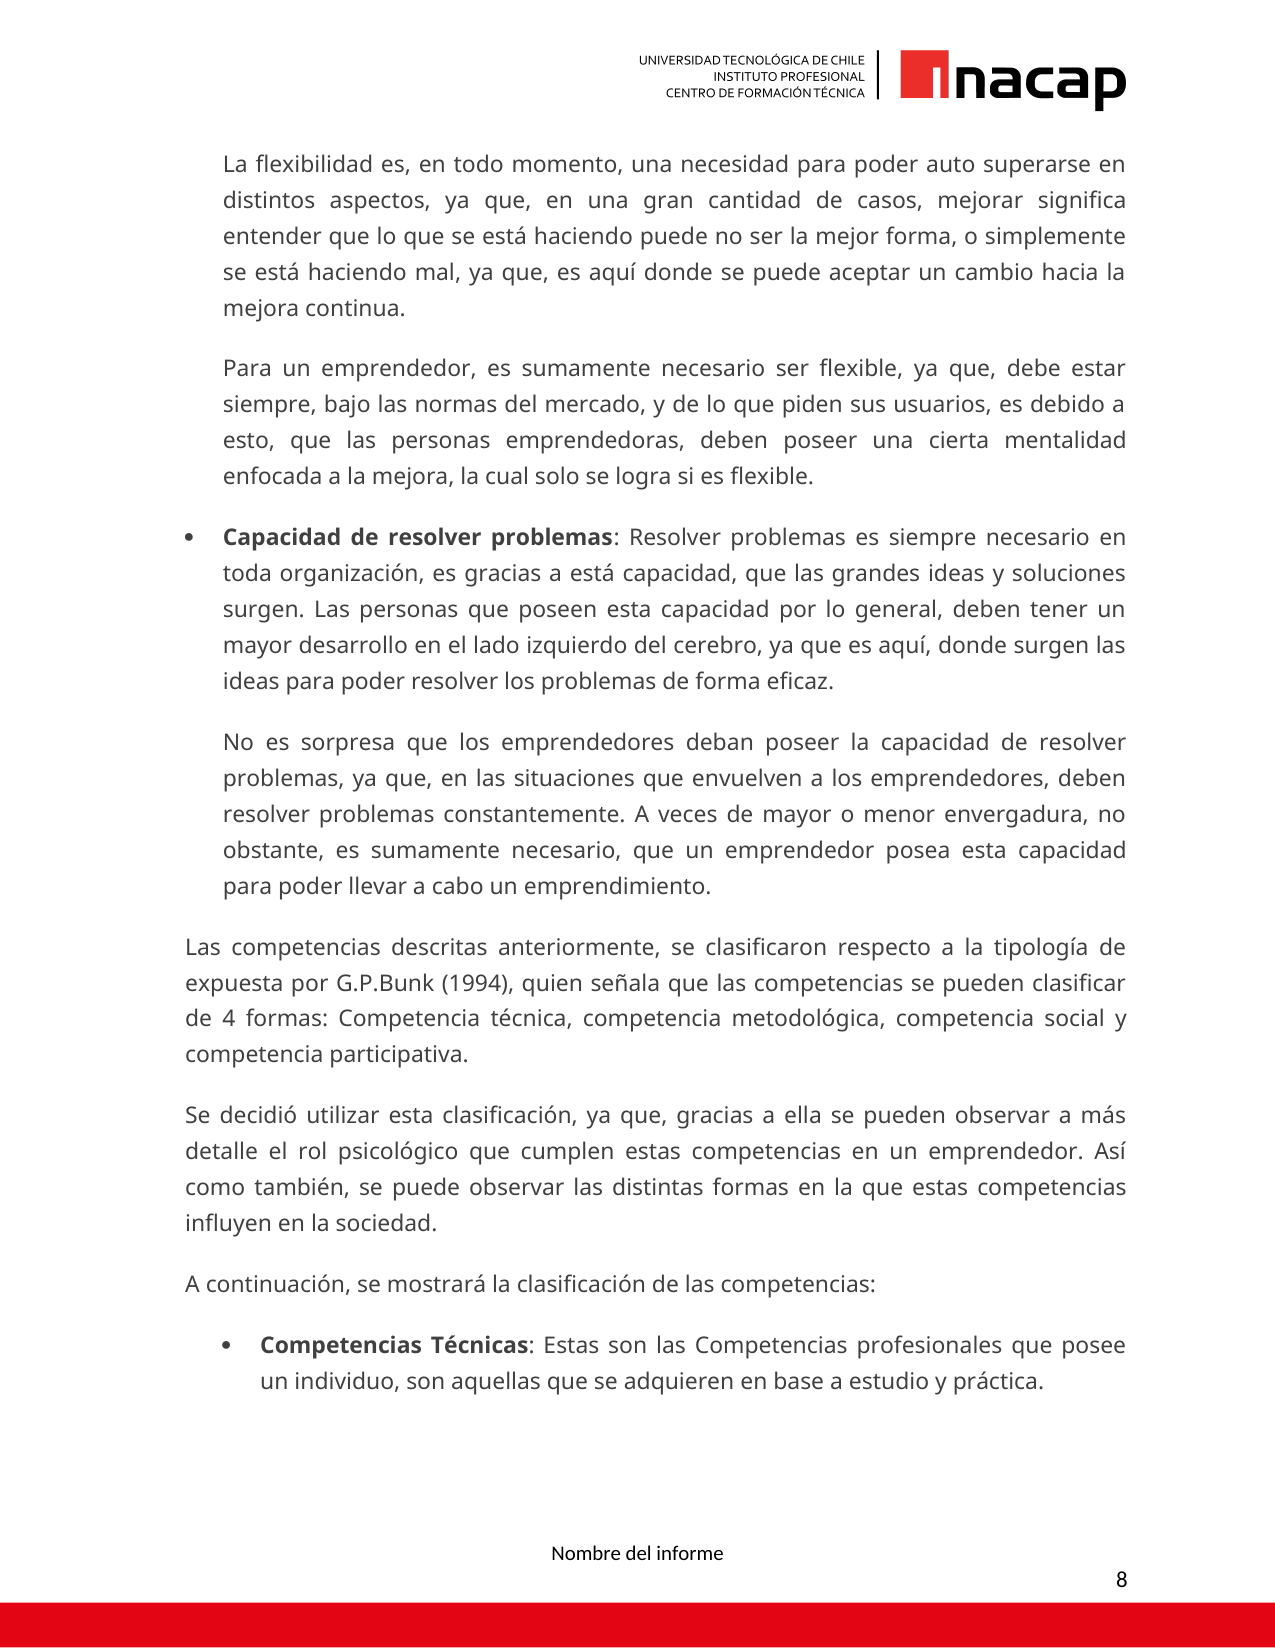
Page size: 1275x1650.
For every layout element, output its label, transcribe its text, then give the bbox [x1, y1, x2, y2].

text Se decidió utilizar esta clasificación, ya que, gracias a ella se pueden observar a más detalle el rol psicológico que cumplen estas competencias en un emprendedor. Así como también, se puede observar las distintas formas en la que estas competencias influyen en la sociedad. [185, 1099, 1127, 1238]
text A continuación, se mostrará la clasificación de las competencias: [185, 1268, 1127, 1299]
text Las competencias descritas anteriormente, se clasificaron respecto a la tipología de expuesta por G.P.Bunk (1994), quien señala que las competencias se pueden clasificar de 4 formas: Competencia técnica, competencia metodológica, competencia social y competencia participativa. [185, 931, 1127, 1069]
text Para un emprendedor, es sumamente necesario ser flexible, ya que, debe estar siempre, bajo las normas del mercado, y de lo que piden sus usuarios, es debido a esto, que las personas emprendedoras, deben poseer una cierta mentalidad enfocada a la mejora, la cual solo se logra si es flexible. [223, 352, 1127, 491]
list Capacidad de resolver problemas: Resolver problemas es siempre necesario en toda organización, es gracias a está capacidad, que las grandes ideas y soluciones surgen. Las personas que poseen esta capacidad por lo general, deben tener un mayor desarrollo en el lado izquierdo del cerebro, ya que es aquí, donde surgen las ideas para poder resolver los problemas de forma eficaz. [185, 521, 1127, 696]
text No es sorpresa que los emprendedores deban poseer la capacidad de resolver problemas, ya que, en las situaciones que envuelven a los emprendedores, deben resolver problemas constantemente. A veces de mayor o menor envergadura, no obstante, es sumamente necesario, que un emprendedor posea esta capacidad para poder llevar a cabo un emprendimiento. [223, 726, 1127, 901]
list Competencias Técnicas: Estas son las Competencias profesionales que posee un individuo, son aquellas que se adquieren en base a estudio y práctica. [222, 1329, 1127, 1396]
text La flexibilidad es, en todo momento, una necesidad para poder auto superarse en distintos aspectos, ya que, en una gran cantidad de casos, mejorar significa entender que lo que se está haciendo puede no ser la mejor forma, o simplemente se está haciendo mal, ya que, es aquí donde se puede aceptar un cambio hacia la mejora continua. [223, 148, 1127, 323]
picture [636, 46, 1128, 112]
